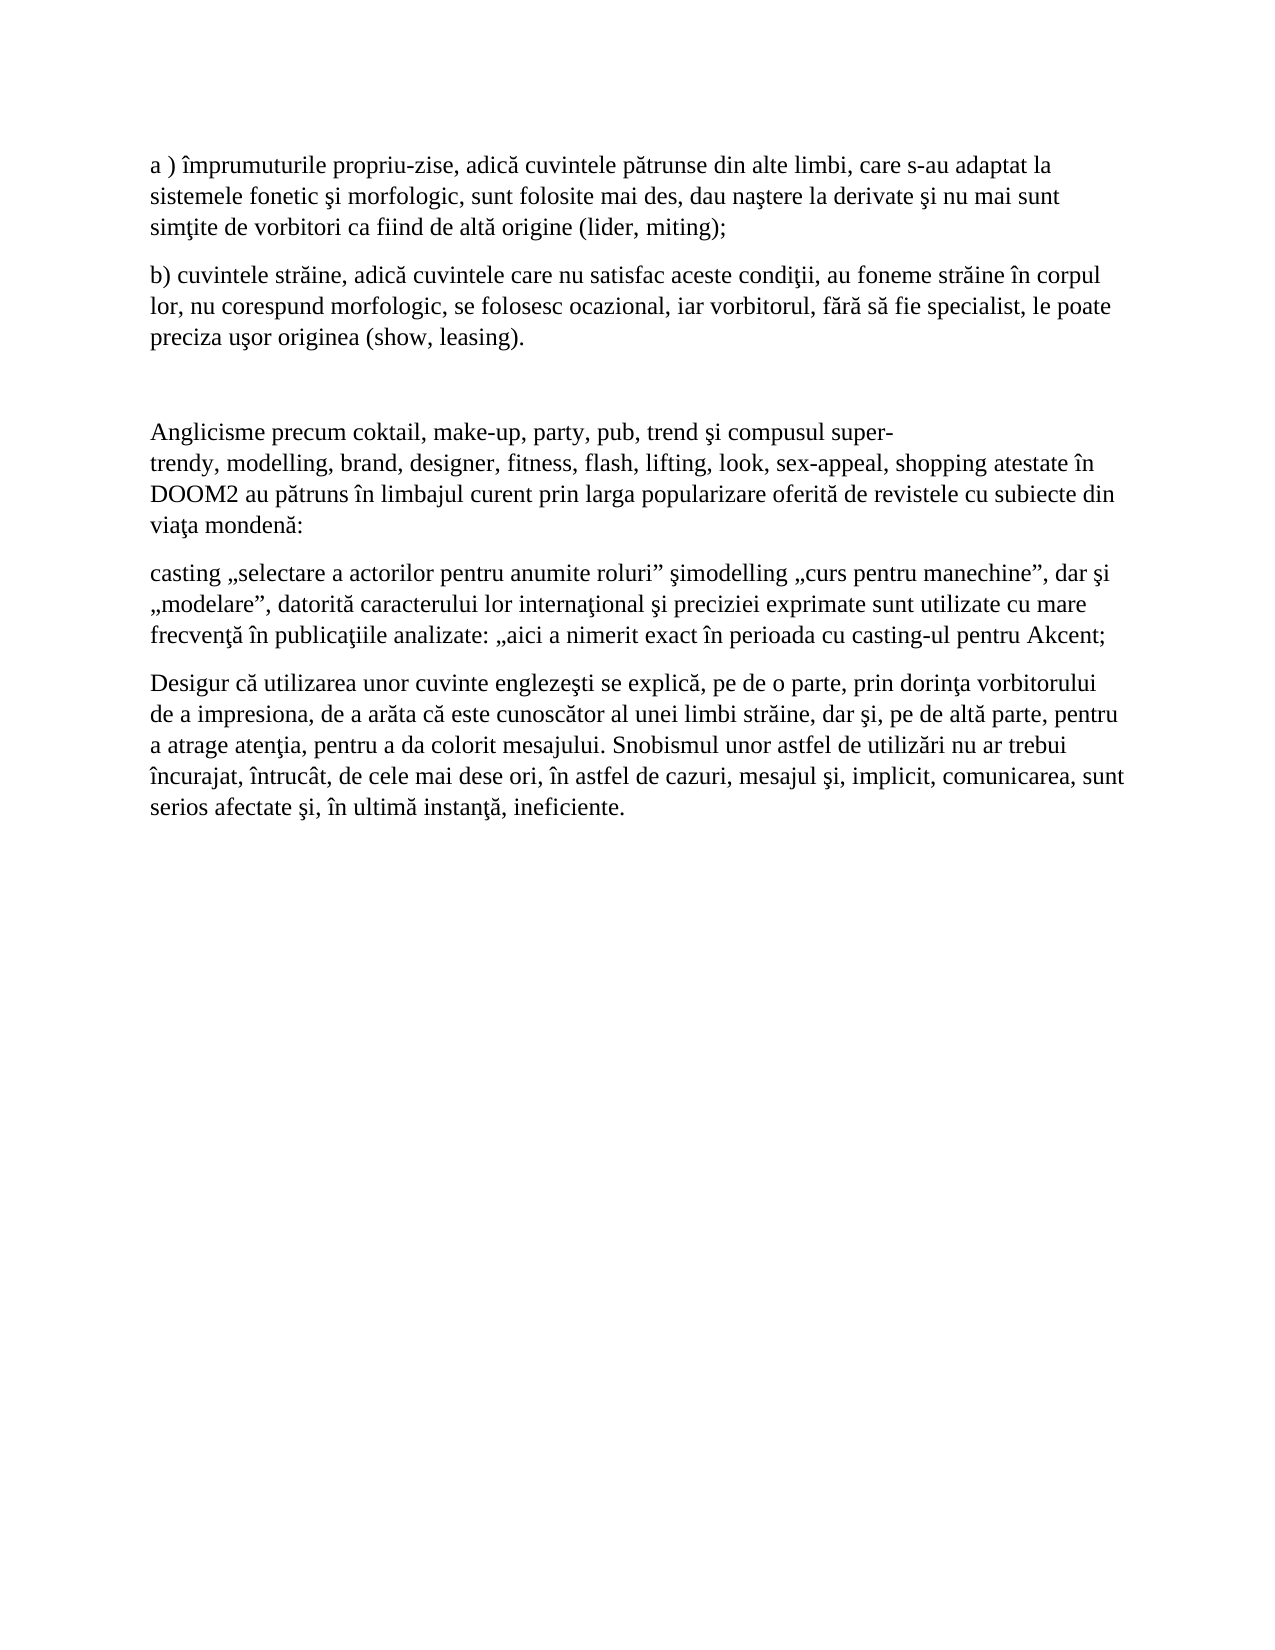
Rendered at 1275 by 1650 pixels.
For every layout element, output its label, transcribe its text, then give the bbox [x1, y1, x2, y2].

text Desigur că utilizarea unor cuvinte englezeşti se explică, pe de o parte, prin dorinţa vorbitorului de a impresiona, de a arăta că este cunoscător al unei limbi străine, dar şi, pe de altă parte, pentru a atrage atenţia, pentru a da colorit mesajului. Snobismul unor astfel de utilizări nu ar trebui încurajat, întrucât, de cele mai dese ori, în astfel de cazuri, mesajul şi, implicit, comunicarea, sunt serios afectate şi, în ultimă instanţă, ineficiente. [150, 668, 1125, 821]
text b) cuvintele străine, adică cuvintele care nu satisfac aceste condiţii, au foneme străine în corpul lor, nu corespund morfologic, se folosesc ocazional, iar vorbitorul, fără să fie specialist, le poate preciza uşor originea (show, leasing). [150, 260, 1125, 351]
text casting „selectare a actorilor pentru anumite roluri” şimodelling „curs pentru manechine”, dar şi „modelare”, datorită caracterului lor internaţional şi preciziei exprimate sunt utilizate cu mare frecvenţă în publicaţiile analizate: „aici a nimerit exact în perioada cu casting-ul pentru Akcent; [150, 558, 1125, 649]
text a ) împrumuturile propriu-zise, adică cuvintele pătrunse din alte limbi, care s-au adaptat la sistemele fonetic şi morfologic, sunt folosite mai des, dau naştere la derivate şi nu mai sunt simţite de vorbitori ca fiind de altă origine (lider, miting); [150, 150, 1125, 241]
text Anglicisme precum coktail, make-up, party, pub, trend şi compusul super-trendy, modelling, brand, designer, fitness, flash, lifting, look, sex-appeal, shopping atestate în DOOM2 au pătruns în limbajul curent prin larga popularizare oferită de revistele cu subiecte din viaţa mondenă: [150, 417, 1125, 539]
